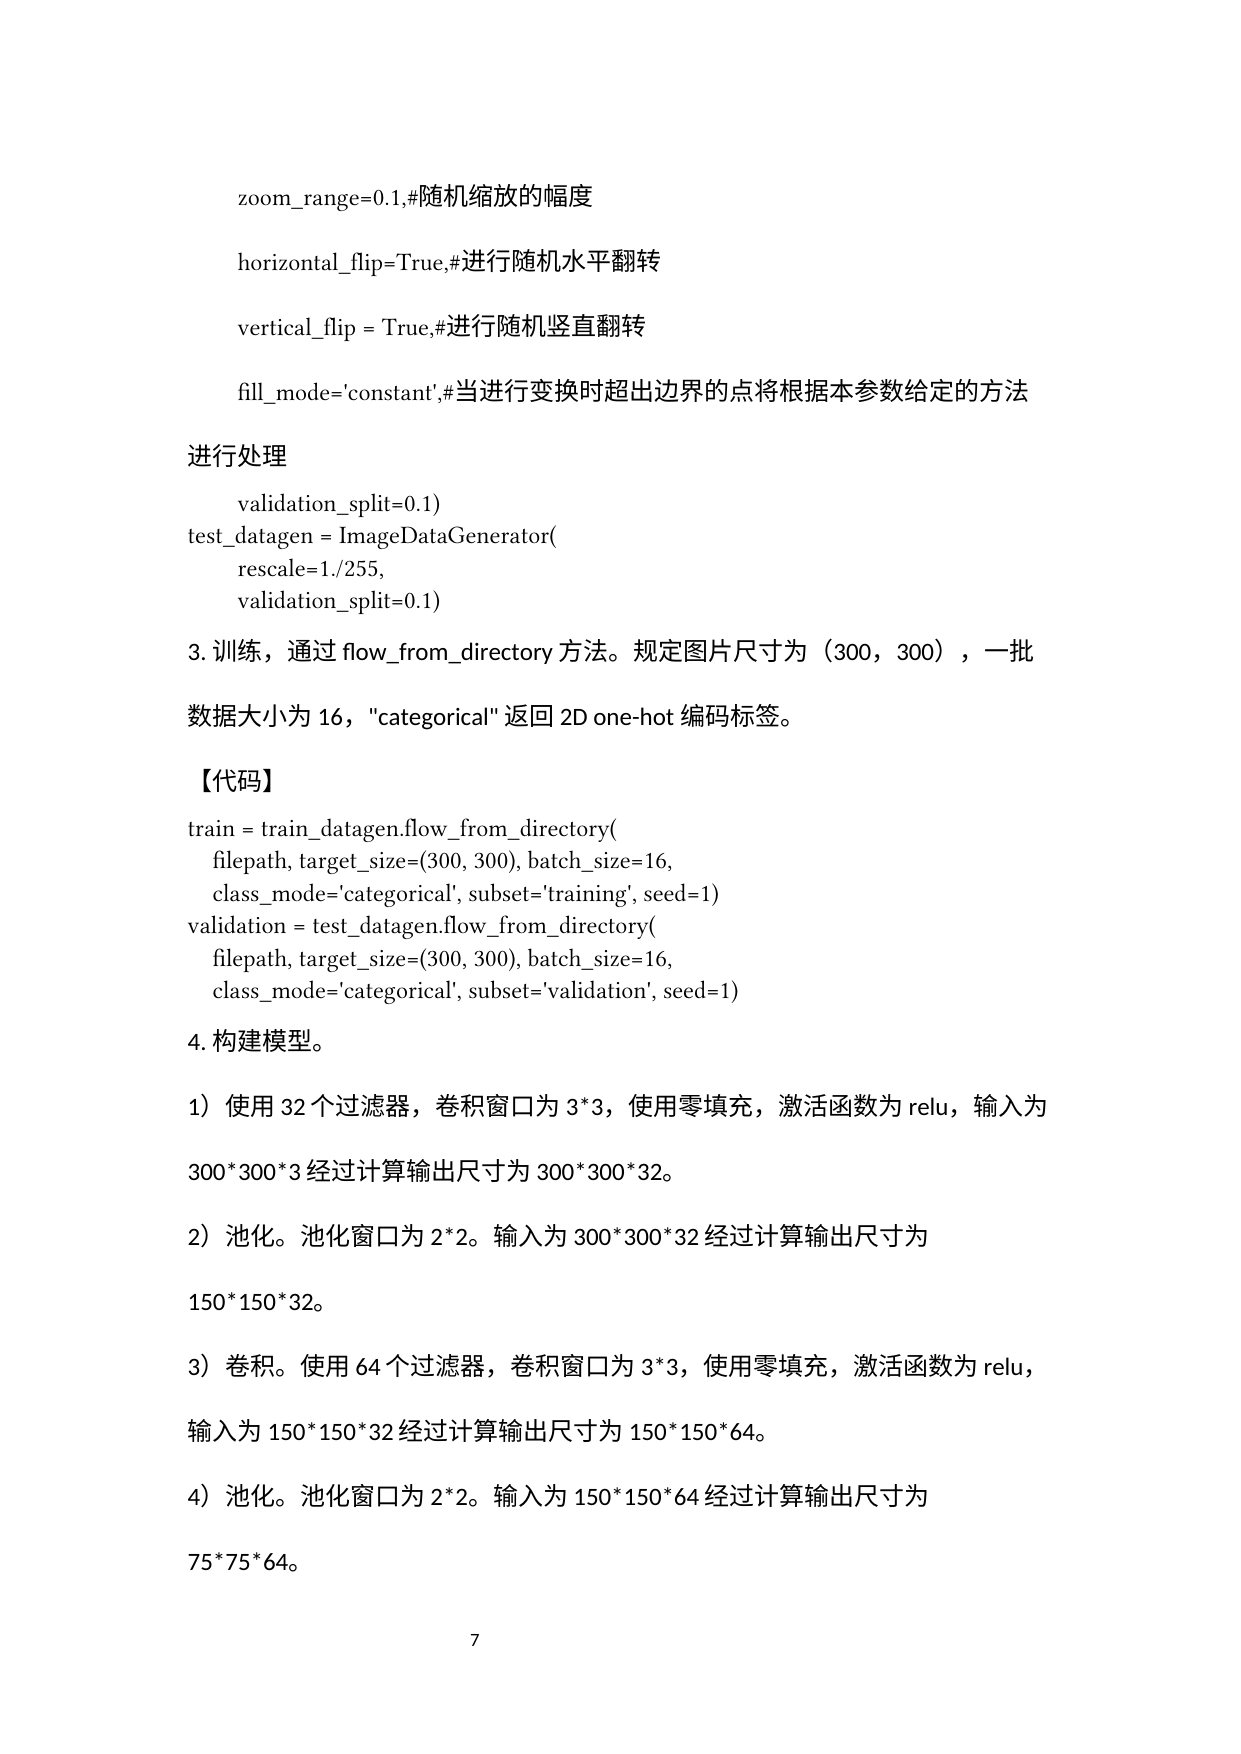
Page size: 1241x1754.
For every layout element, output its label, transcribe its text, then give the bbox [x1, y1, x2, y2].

list 池化。池化窗口为2*2。输入为150*150*64经过计算输出尺寸为75*75*64。 [187, 1462, 1053, 1592]
list train = train_datagen.flow_from_directory( [187, 812, 1053, 844]
list 使用32个过滤器，卷积窗口为3*3，使用零填充，激活函数为relu，输入为300*300*3经过计算输出尺寸为300*300*32。 [187, 1072, 1053, 1202]
list class_mode='categorical', subset='validation', seed=1) [187, 974, 1053, 1007]
list 卷积。使用64个过滤器，卷积窗口为3*3，使用零填充，激活函数为relu，输入为150*150*32经过计算输出尺寸为150*150*64。 [187, 1332, 1053, 1462]
list class_mode='categorical', subset='training', seed=1) [187, 877, 1053, 909]
list fill_mode='constant',#当进行变换时超出边界的点将根据本参数给定的方法进行处理 [187, 357, 1053, 487]
list zoom_range=0.1,#随机缩放的幅度 [187, 162, 1053, 227]
list 构建模型。 [187, 1007, 1053, 1072]
list validation_split=0.1) [187, 584, 1053, 617]
list 【代码】 [187, 747, 1053, 812]
list validation = test_datagen.flow_from_directory( [187, 909, 1053, 942]
list validation_split=0.1) [187, 487, 1053, 519]
list test_datagen = ImageDataGenerator( [187, 519, 1053, 552]
list filepath, target_size=(300, 300), batch_size=16, [187, 844, 1053, 877]
list rescale=1./255, [187, 552, 1053, 584]
list vertical_flip = True,#进行随机竖直翻转 [187, 292, 1053, 357]
list filepath, target_size=(300, 300), batch_size=16, [187, 942, 1053, 974]
list 训练，通过flow_from_directory方法。规定图片尺寸为（300，300），一批数据大小为16，"categorical" 返回2D one-hot 编码标签。 [187, 617, 1053, 747]
list horizontal_flip=True,#进行随机水平翻转 [187, 227, 1053, 292]
list 池化。池化窗口为2*2。输入为300*300*32经过计算输出尺寸为150*150*32。 [187, 1202, 1053, 1332]
